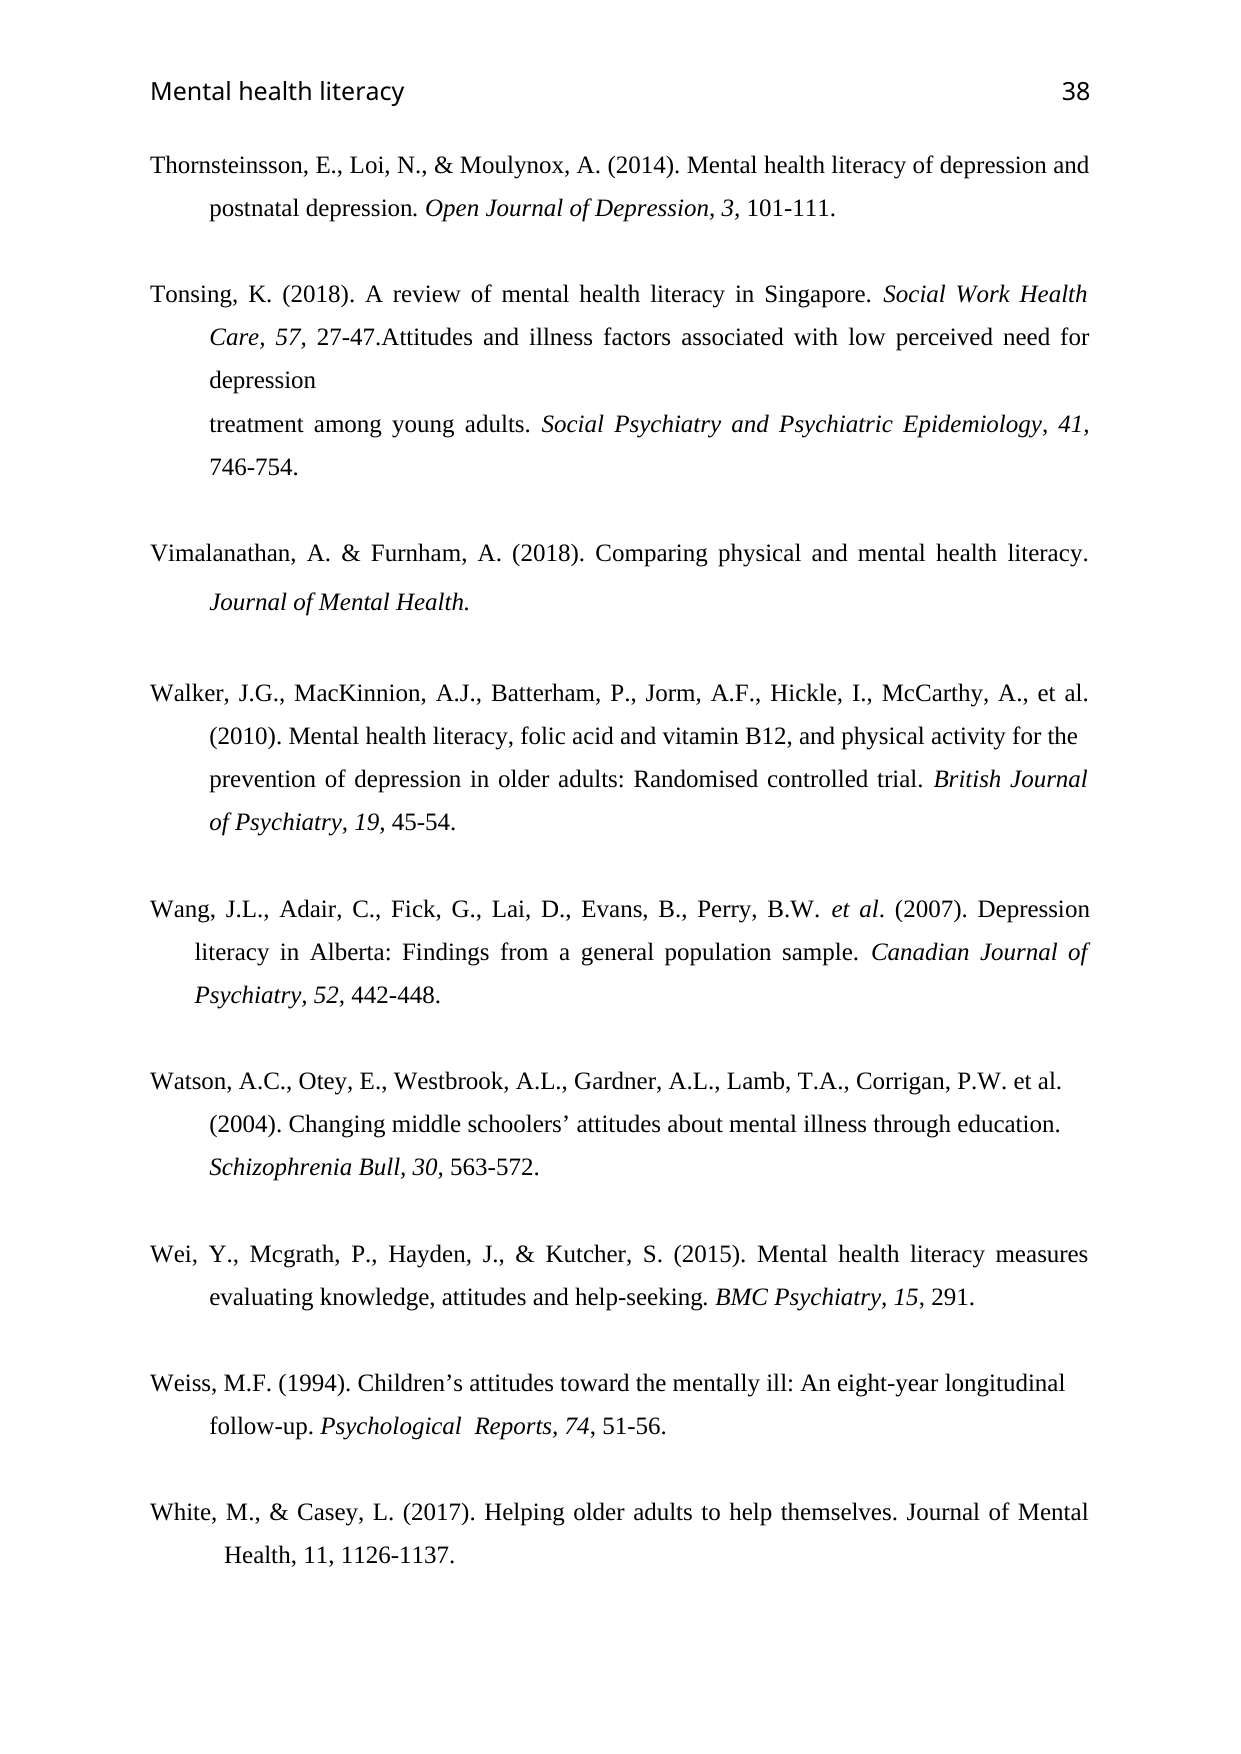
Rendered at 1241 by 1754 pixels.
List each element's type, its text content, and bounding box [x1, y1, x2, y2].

text White, M., & Casey, L. (2017). Helping older adults to help themselves. Journal of Mental Health, 11, 1126-1137. [150, 1497, 1090, 1569]
text prevention of depression in older adults: Randomised controlled trial. British Journal of Psychiatry, 19, 45-54. [150, 764, 1090, 836]
text Vimalanathan, A. & Furnham, A. (2018). Comparing physical and mental health literacy. Journal of Mental Health. [150, 538, 1090, 618]
text Wei, Y., Mcgrath, P., Hayden, J., & Kutcher, S. (2015). Mental health literacy measures evaluating knowledge, attitudes and help-seeking. BMC Psychiatry, 15, 291. [150, 1239, 1090, 1311]
text Watson, A.C., Otey, E., Westbrook, A.L., Gardner, A.L., Lamb, T.A., Corrigan, P.W. et al. [150, 1066, 1090, 1095]
text follow-up. Psychological Reports, 74, 51-56. [150, 1411, 1090, 1440]
text Tonsing, K. (2018). A review of mental health literacy in Singapore. Social Work Health Care, 57, 27-47.Attitudes and illness factors associated with low perceived need for depression [150, 279, 1090, 394]
text Schizophrenia Bull, 30, 563-572. [150, 1152, 1090, 1181]
text Thornsteinsson, E., Loi, N., & Moulynox, A. (2014). Mental health literacy of depression and postnatal depression. Open Journal of Depression, 3, 101-111. [150, 150, 1090, 222]
text (2004). Changing middle schoolers’ attitudes about mental illness through education. [150, 1109, 1090, 1138]
text Walker, J.G., MacKinnion, A.J., Batterham, P., Jorm, A.F., Hickle, I., McCarthy, A., et al. (2010). Mental health literacy, folic acid and vitamin B12, and physical activity for the [150, 678, 1090, 750]
text treatment among young adults. Social Psychiatry and Psychiatric Epidemiology, 41, 746-754. [194, 409, 1090, 481]
text Wang, J.L., Adair, C., Fick, G., Lai, D., Evans, B., Perry, B.W. et al. (2007). Depression literacy in Alberta: Findings from a general population sample. Canadian Journal of Psychiatry, 52, 442-448. [150, 894, 1090, 1009]
text Weiss, M.F. (1994). Children’s attitudes toward the mentally ill: An eight-year longitudinal [150, 1368, 1090, 1397]
